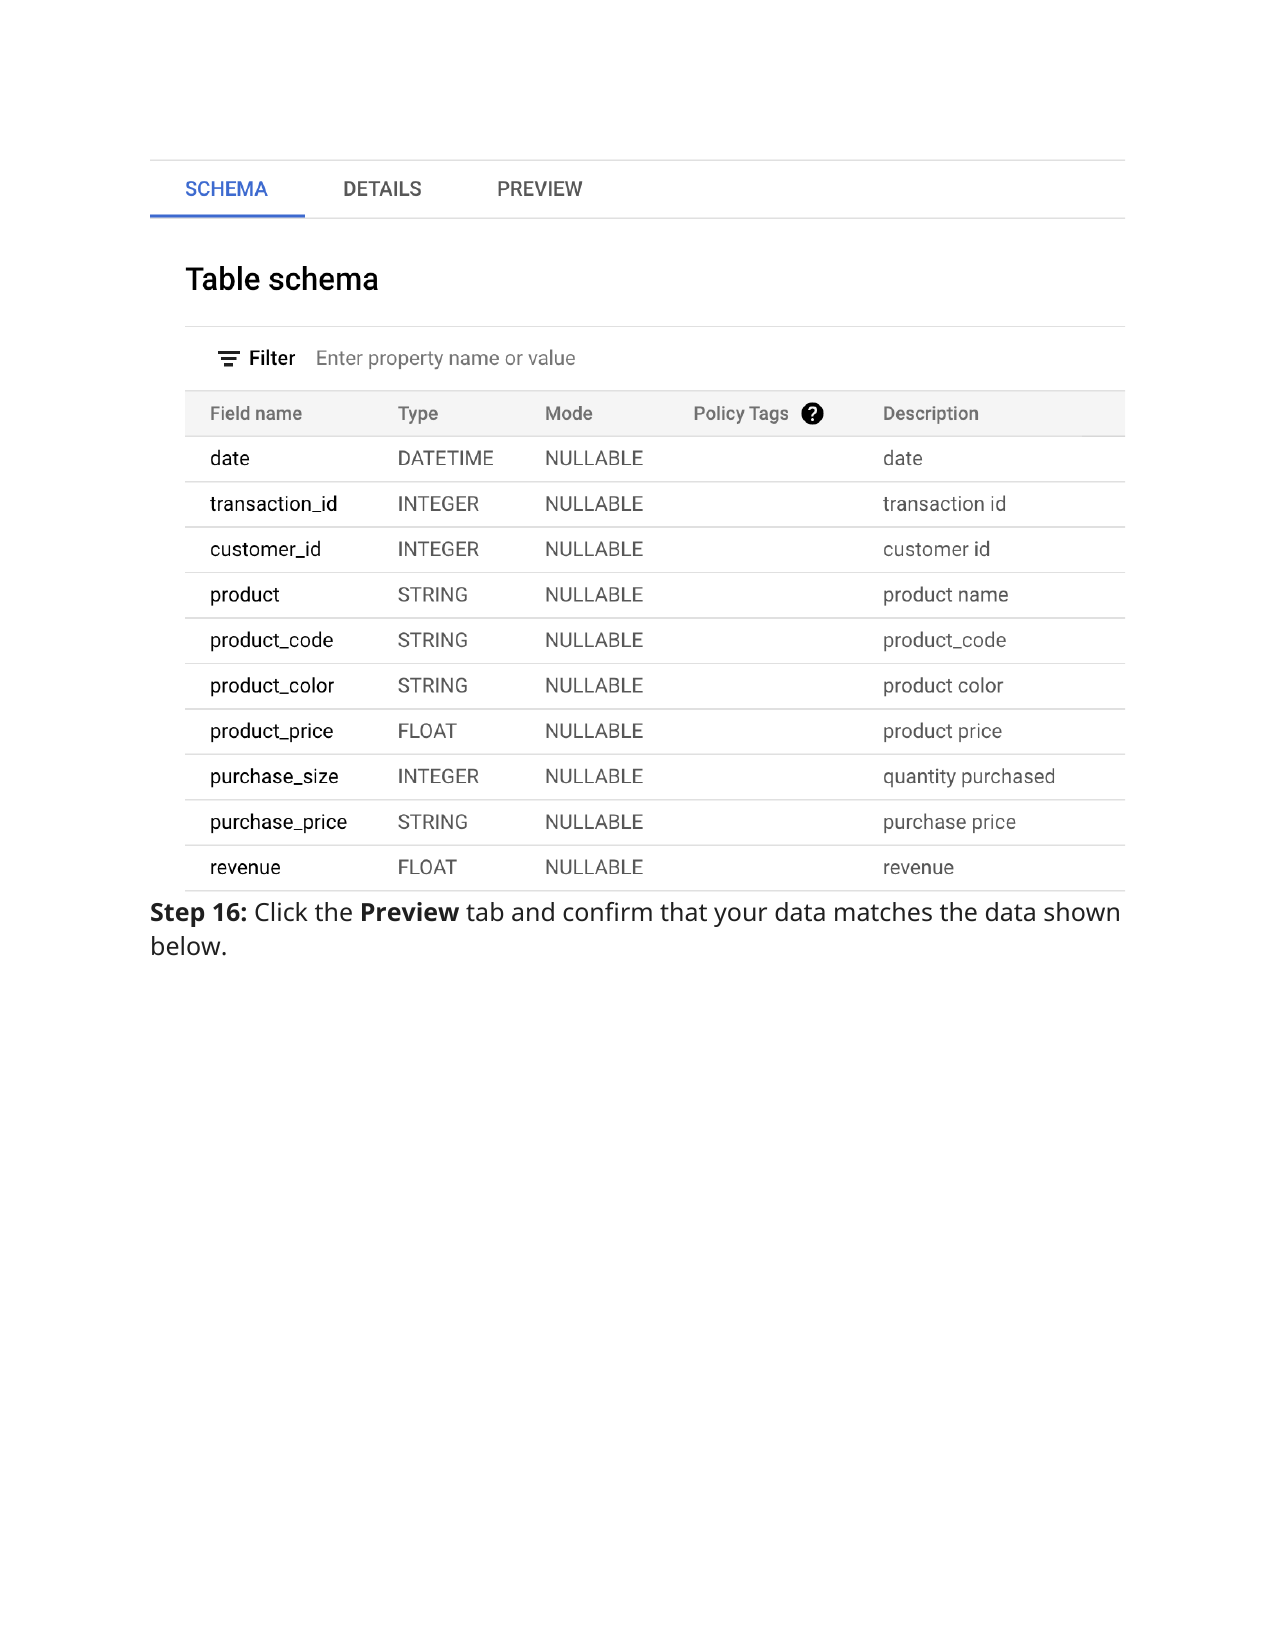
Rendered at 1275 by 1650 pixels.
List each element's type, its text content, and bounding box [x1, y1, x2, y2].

picture [150, 150, 1125, 895]
text Step 16: Click the Preview tab and confirm that your data matches the data shown below. [150, 895, 1125, 962]
